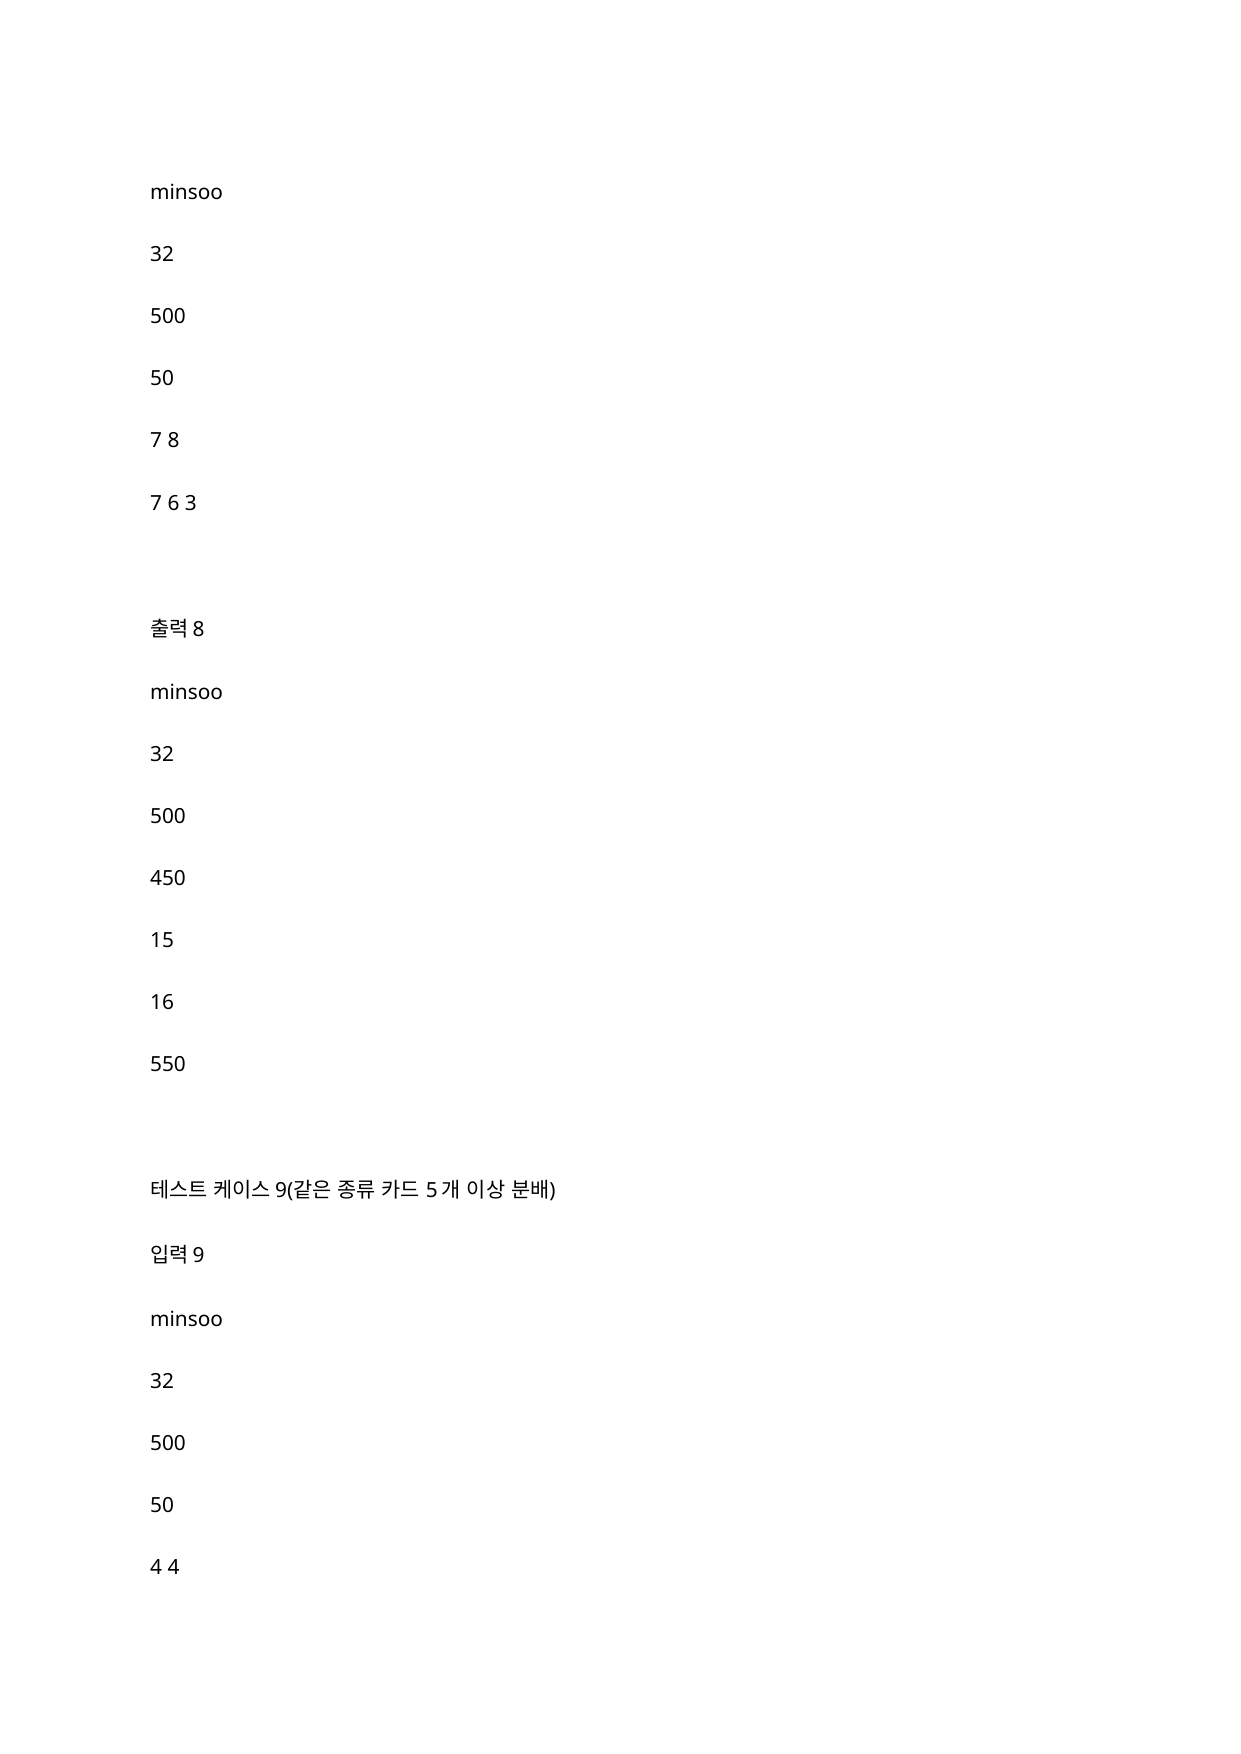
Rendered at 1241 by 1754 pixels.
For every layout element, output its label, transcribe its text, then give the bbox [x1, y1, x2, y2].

text minsoo [150, 177, 1090, 206]
text 테스트 케이스9(같은 종류 카드 5개 이상 분배) [150, 1173, 1090, 1204]
text 550 [150, 1049, 1090, 1078]
text 450 [150, 863, 1090, 892]
text minsoo [150, 677, 1090, 705]
text 4 4 [150, 1552, 1090, 1581]
text 50 [150, 363, 1090, 392]
text 16 [150, 987, 1090, 1016]
text 32 [150, 239, 1090, 268]
text 입력9 [150, 1239, 1090, 1269]
text 15 [150, 925, 1090, 954]
text 7 8 [150, 426, 1090, 454]
text 500 [150, 1428, 1090, 1456]
text 50 [150, 1490, 1090, 1518]
text 32 [150, 1366, 1090, 1394]
text 출력8 [150, 612, 1090, 642]
text minsoo [150, 1304, 1090, 1332]
text 32 [150, 739, 1090, 767]
text 7 6 3 [150, 488, 1090, 516]
text 500 [150, 801, 1090, 829]
text 500 [150, 301, 1090, 330]
